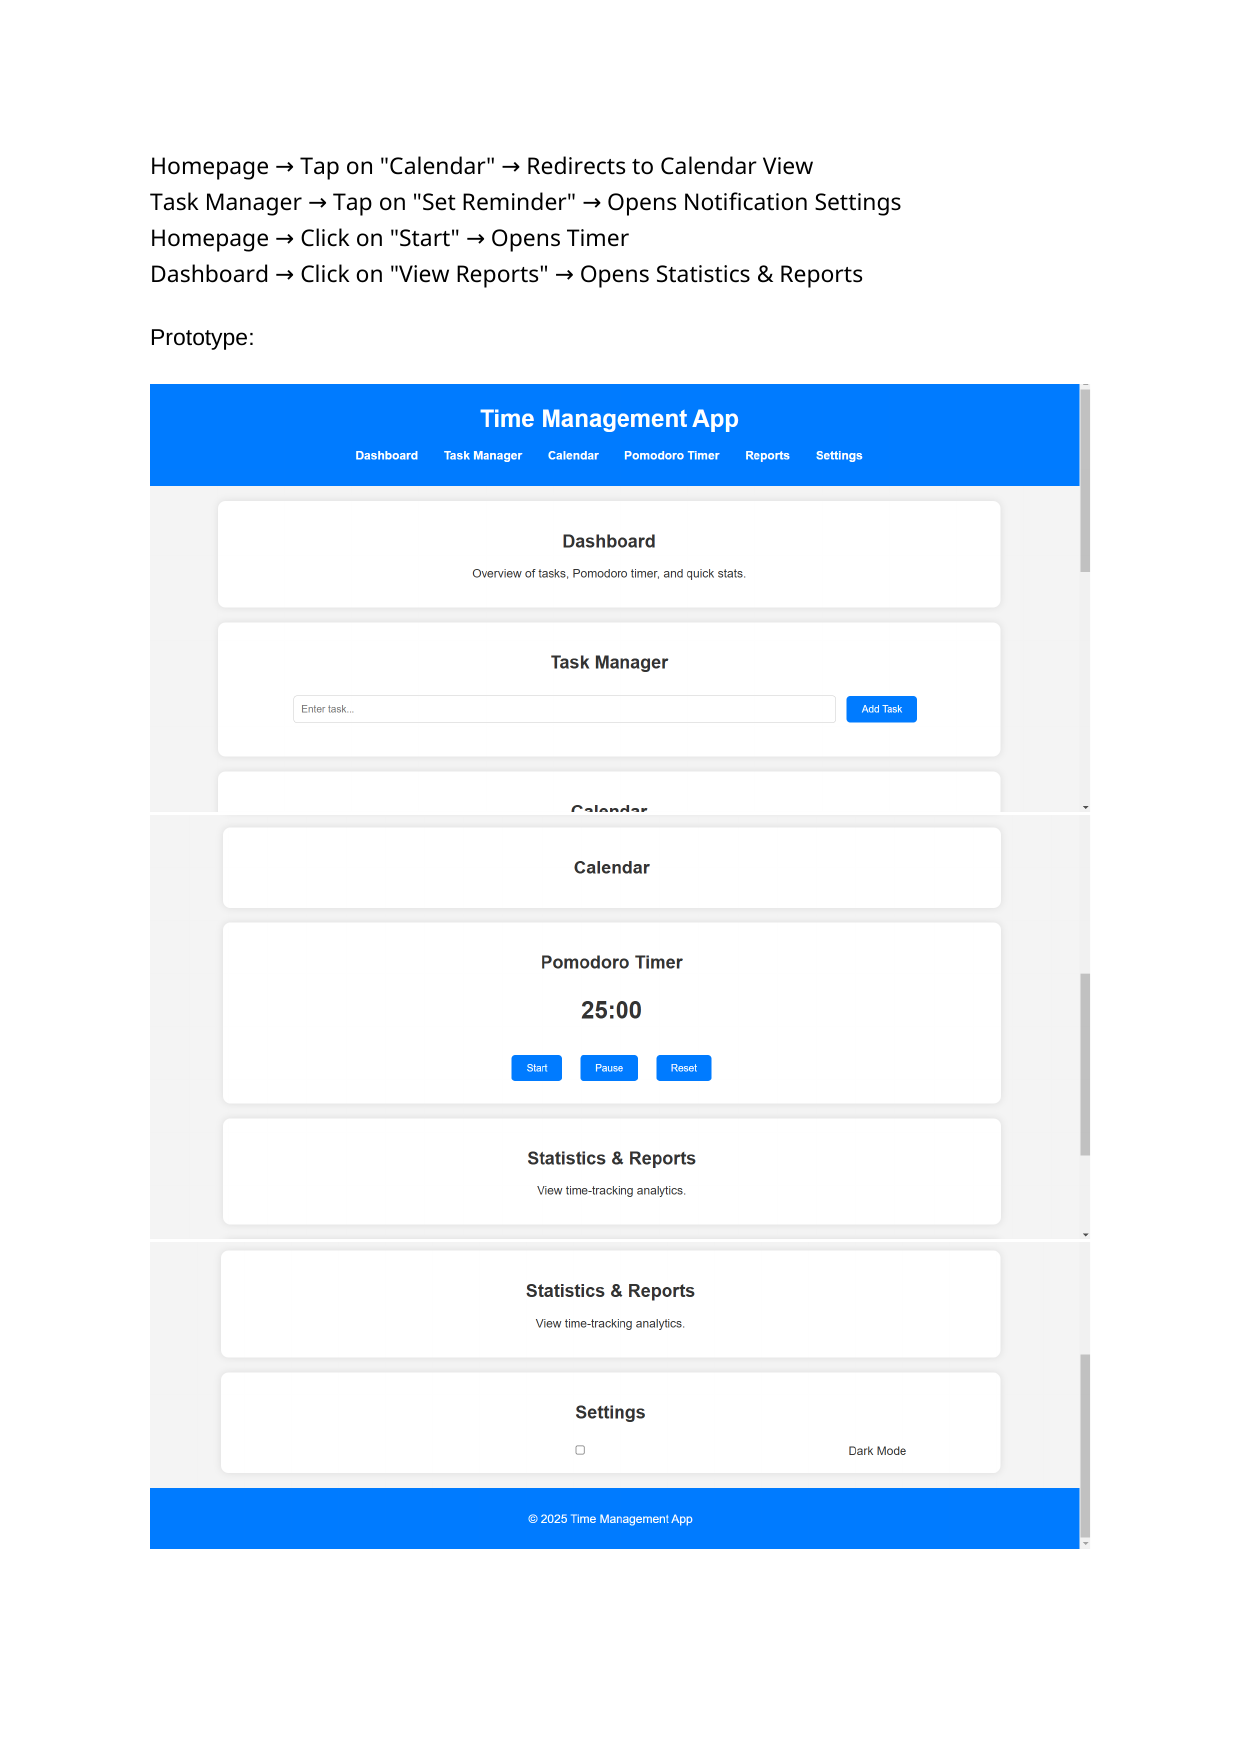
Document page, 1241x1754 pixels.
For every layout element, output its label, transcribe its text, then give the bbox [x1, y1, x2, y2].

picture [150, 384, 1091, 812]
picture [150, 815, 1091, 1239]
picture [150, 1242, 1091, 1549]
text Task Manager → Tap on "Set Reminder" → Opens Notification Settings [150, 186, 1090, 217]
text Homepage → Click on "Start" → Opens Timer [150, 222, 1090, 253]
text Prototype: [150, 324, 1090, 350]
text Homepage → Tap on "Calendar" → Redirects to Calendar View [150, 150, 1090, 181]
text Dashboard → Click on "View Reports" → Opens Statistics & Reports [150, 258, 1090, 289]
